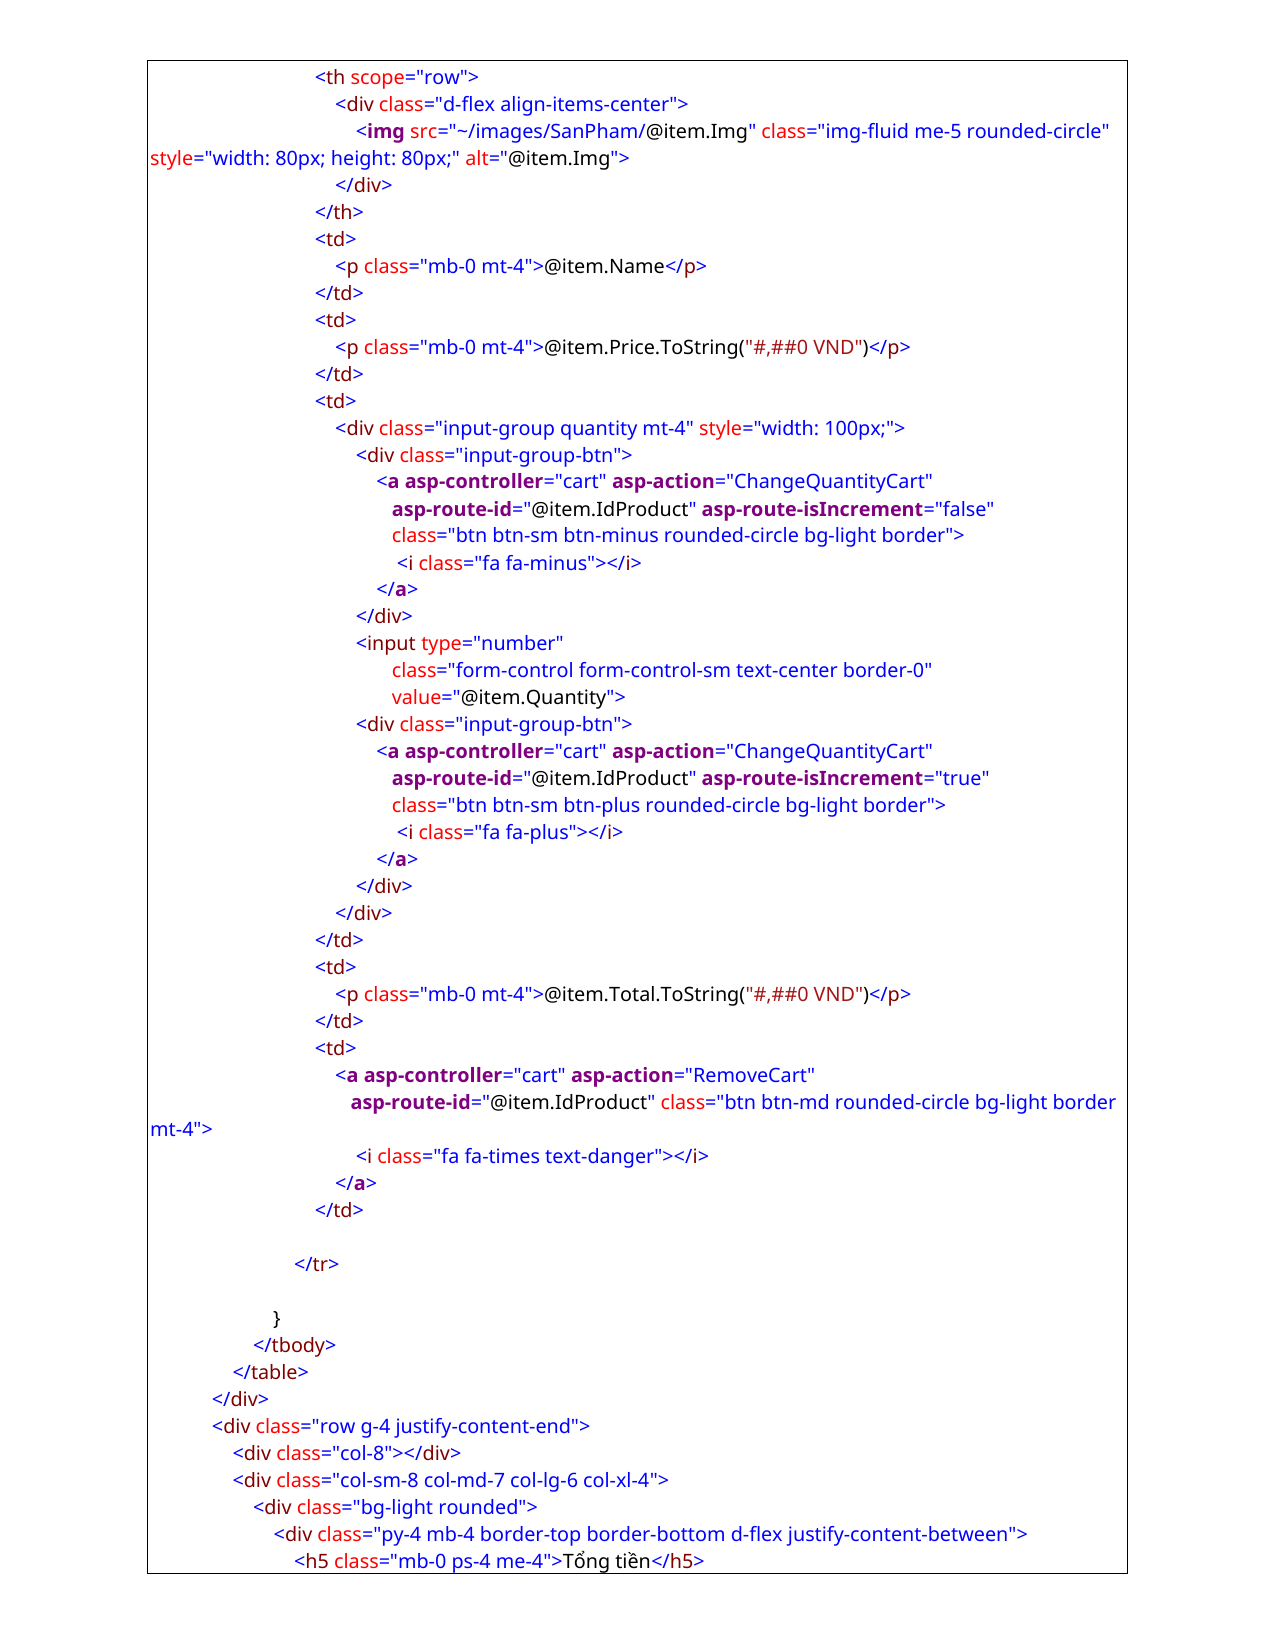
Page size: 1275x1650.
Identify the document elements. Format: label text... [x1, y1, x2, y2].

text <input type="number" [150, 630, 1125, 657]
text </div> [150, 171, 1125, 198]
text <div class="d-flex align-items-center"> [150, 90, 1125, 117]
text <div class="bg-light rounded"> [150, 1493, 1125, 1520]
text <td> [150, 306, 1125, 333]
text <div class="col-sm-8 col-md-7 col-lg-6 col-xl-4"> [150, 1466, 1125, 1493]
text </div> [150, 603, 1125, 630]
text <p class="mb-0 mt-4">@item.Price.ToString("#,##0 VND")</p> [150, 333, 1125, 360]
text </td> [150, 1007, 1125, 1034]
text </a> [150, 576, 1125, 603]
text <p class="mb-0 mt-4">@item.Name</p> [150, 252, 1125, 279]
text <i class="fa fa-plus"></i> [150, 818, 1125, 846]
text <td> [150, 387, 1125, 414]
text <a asp-controller="cart" asp-action="RemoveCart" [150, 1061, 1125, 1088]
text <div class="py-4 mb-4 border-top border-bottom d-flex justify-content-between"> [150, 1520, 1125, 1547]
text </table> [150, 1358, 1125, 1385]
text </td> [150, 1196, 1125, 1223]
text <div class="input-group quantity mt-4" style="width: 100px;"> [150, 414, 1125, 441]
text value="@item.Quantity"> [150, 684, 1125, 711]
text <a asp-controller="cart" asp-action="ChangeQuantityCart" [150, 468, 1125, 495]
text <div class="input-group-btn"> [150, 441, 1125, 468]
text <div class="input-group-btn"> [150, 711, 1125, 738]
text class="btn btn-sm btn-minus rounded-circle bg-light border"> [150, 522, 1125, 549]
text asp-route-id="@item.IdProduct" asp-route-isIncrement="true" [150, 764, 1125, 792]
text <i class="fa fa-minus"></i> [150, 549, 1125, 576]
text <td> [150, 1034, 1125, 1061]
text <h5 class="mb-0 ps-4 me-4">Tổng tiền</h5> [150, 1547, 1125, 1573]
text </a> [150, 1169, 1125, 1196]
text } [150, 1304, 1125, 1331]
text <td> [150, 953, 1125, 980]
text </div> [150, 872, 1125, 899]
text </a> [150, 846, 1125, 872]
text <i class="fa fa-times text-danger"></i> [150, 1142, 1125, 1169]
text <div class="row g-4 justify-content-end"> [150, 1412, 1125, 1439]
text </tr> [150, 1250, 1125, 1277]
text <td> [150, 225, 1125, 252]
text <img src="~/images/SanPham/@item.Img" class="img-fluid me-5 rounded-circle" style="width: 80px; height: 80px;" alt="@item.Img"> [150, 117, 1125, 171]
text </td> [150, 360, 1125, 387]
text </th> [150, 198, 1125, 225]
text </div> [150, 1385, 1125, 1412]
text </tbody> [150, 1331, 1125, 1358]
text <a asp-controller="cart" asp-action="ChangeQuantityCart" [150, 738, 1125, 764]
text class="form-control form-control-sm text-center border-0" [150, 657, 1125, 684]
text </td> [150, 926, 1125, 953]
text </div> [150, 899, 1125, 926]
text asp-route-id="@item.IdProduct" class="btn btn-md rounded-circle bg-light border mt-4"> [150, 1088, 1125, 1142]
text <th scope="row"> [148, 61, 1127, 90]
text </td> [150, 279, 1125, 306]
text class="btn btn-sm btn-plus rounded-circle bg-light border"> [150, 792, 1125, 818]
text asp-route-id="@item.IdProduct" asp-route-isIncrement="false" [150, 495, 1125, 522]
text <p class="mb-0 mt-4">@item.Total.ToString("#,##0 VND")</p> [150, 980, 1125, 1007]
text <div class="col-8"></div> [150, 1439, 1125, 1466]
